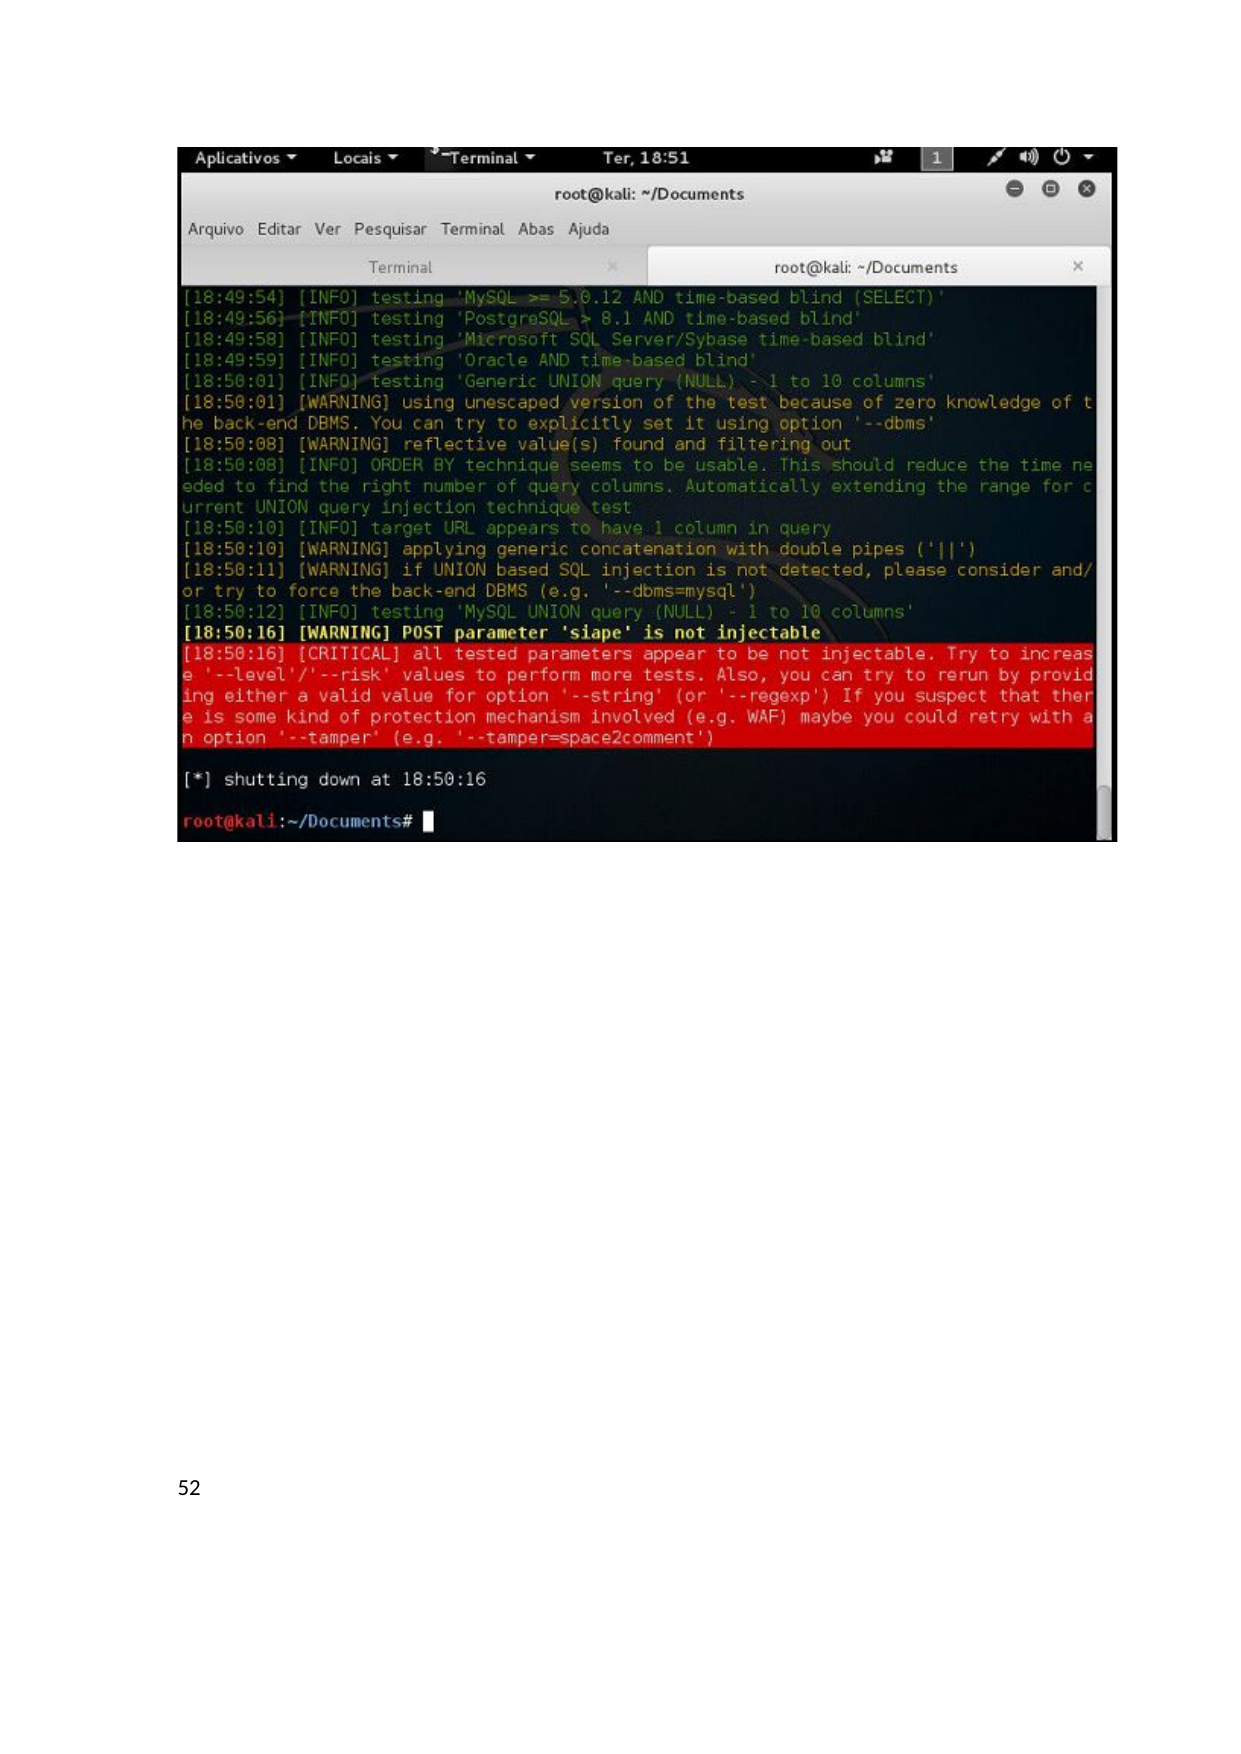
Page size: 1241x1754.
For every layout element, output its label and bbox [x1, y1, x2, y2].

picture [177, 147, 1118, 842]
